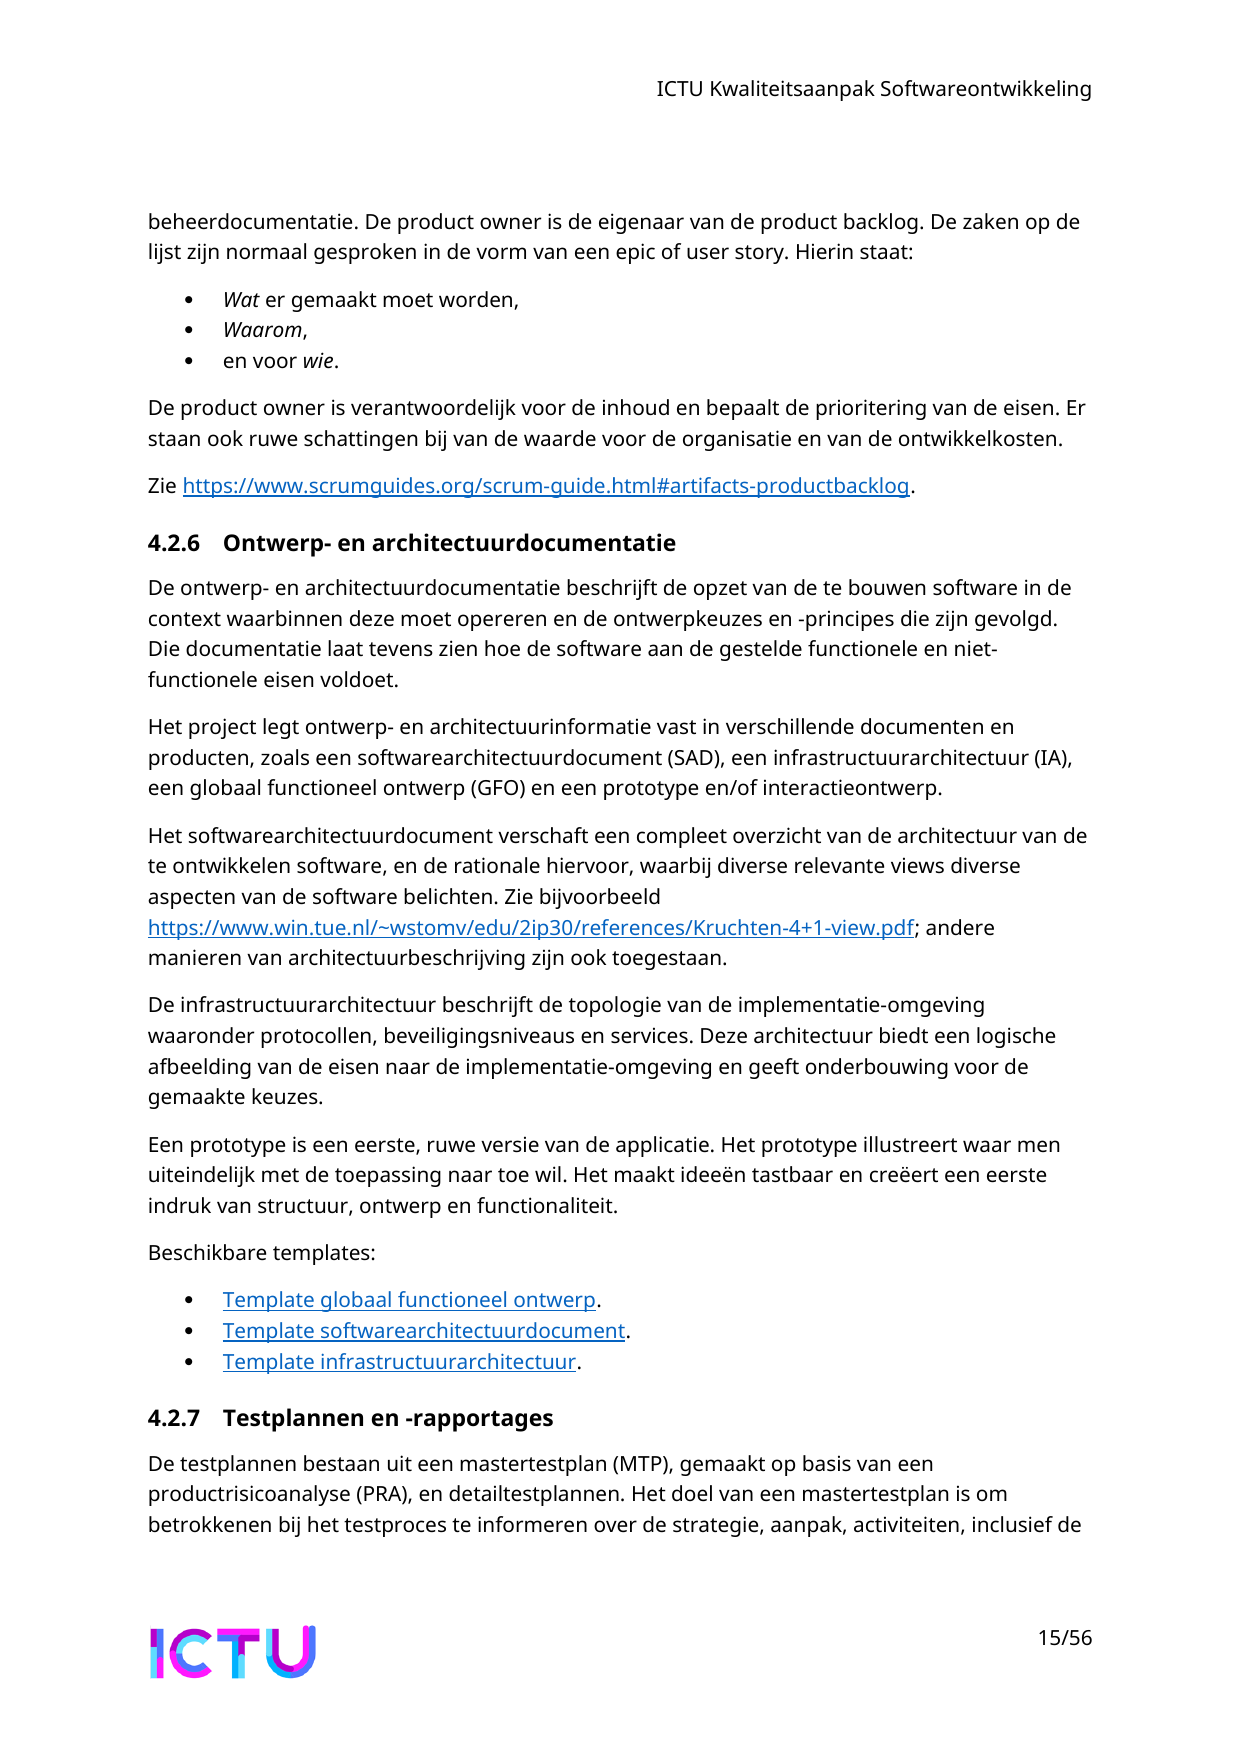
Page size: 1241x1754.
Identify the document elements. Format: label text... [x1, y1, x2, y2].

subtitle Ontwerp- en architectuurdocumentatie [148, 527, 1092, 558]
list Waarom, [185, 315, 1092, 344]
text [148, 207, 1092, 266]
text De ontwerp- en architectuurdocumentatie beschrijft de opzet van de te bouwen software in de context waarbinnen deze moet opereren en de ontwerpkeuzes en -principes die zijn gevolgd. Die documentatie laat tevens zien hoe de software aan de gestelde functionele en niet-functionele eisen voldoet. [148, 573, 1092, 693]
list Template softwarearchitectuurdocument. [185, 1316, 1092, 1344]
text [148, 1449, 1092, 1538]
text De product owner is verantwoordelijk voor de inhoud en bepaalt de prioritering van de eisen. Er staan ook ruwe schattingen bij van de waarde voor de organisatie en van de ontwikkelkosten. [148, 393, 1092, 452]
subtitle Testplannen en -rapportages [148, 1402, 1092, 1434]
text Zie https://www.scrumguides.org/scrum-guide.html#artifacts-productbacklog. [148, 471, 1092, 499]
picture [148, 1623, 319, 1683]
text Beschikbare templates: [148, 1238, 1092, 1267]
text Het project legt ontwerp- en architectuurinformatie vast in verschillende documenten en producten, zoals een softwarearchitectuurdocument (SAD), een infrastructuurarchitectuur (IA), een globaal functioneel ontwerp (GFO) en een prototype en/of interactieontwerp. [148, 712, 1092, 802]
text Het softwarearchitectuurdocument verschaft een compleet overzicht van de architectuur van de te ontwikkelen software, en de rationale hiervoor, waarbij diverse relevante views diverse aspecten van de software belichten. Zie bijvoorbeeld https://www.win.tue.nl/~wstomv/edu/2ip30/references/Kruchten-4+1-view.pdf; andere manieren van architectuurbeschrijving zijn ook toegestaan. [148, 821, 1092, 972]
list Template infrastructuurarchitectuur. [185, 1347, 1092, 1375]
list en voor wie. [185, 346, 1092, 374]
text Een prototype is een eerste, ruwe versie van de applicatie. Het prototype illustreert waar men uiteindelijk met de toepassing naar toe wil. Het maakt ideeën tastbaar en creëert een eerste indruk van structuur, ontwerp en functionaliteit. [148, 1130, 1092, 1219]
list Template globaal functioneel ontwerp. [185, 1286, 1092, 1314]
list Wat er gemaakt moet worden, [185, 285, 1092, 313]
text De infrastructuurarchitectuur beschrijft de topologie van de implementatie-omgeving waaronder protocollen, beveiligingsniveaus en services. Deze architectuur biedt een logische afbeelding van de eisen naar de implementatie-omgeving en geeft onderbouwing voor de gemaakte keuzes. [148, 991, 1092, 1111]
